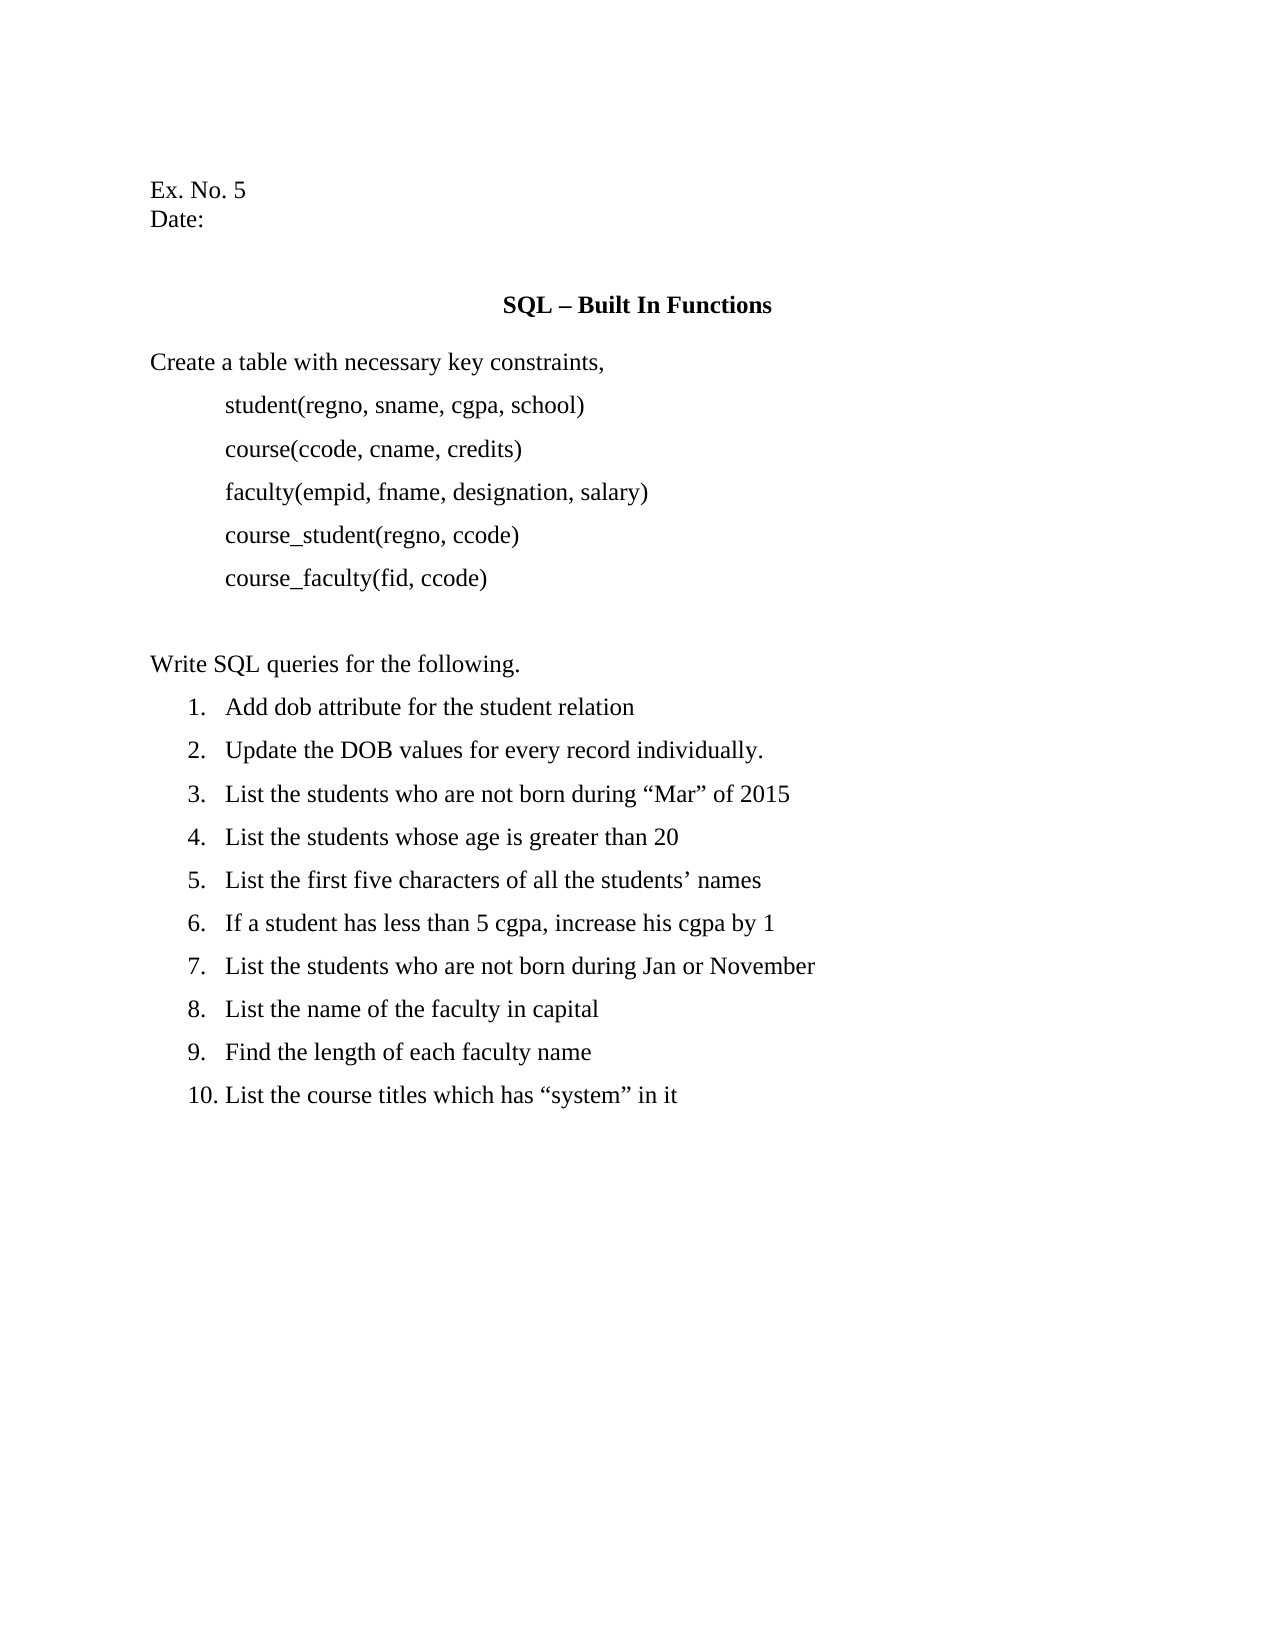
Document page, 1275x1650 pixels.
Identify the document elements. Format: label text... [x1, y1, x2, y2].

list List the students who are not born during “Mar” of 2015 [187, 779, 1125, 807]
list course_student(regno, ccode) [225, 520, 1125, 549]
list Add dob attribute for the student relation [187, 692, 1125, 721]
text SQL – Built In Functions [150, 290, 1125, 319]
list course(ccode, cname, credits) [225, 434, 1125, 462]
list student(regno, sname, cgpa, school) [225, 391, 1125, 419]
list List the first five characters of all the students’ names [187, 865, 1125, 894]
list If a student has less than 5 cgpa, increase his cgpa by 1 [187, 908, 1125, 937]
list List the students who are not born during Jan or November [187, 951, 1125, 980]
text Ex. No. 5 [150, 175, 1125, 204]
list Update the DOB values for every record individually. [187, 736, 1125, 764]
text Date: [150, 204, 1125, 232]
text Write SQL queries for the following. [150, 649, 1125, 678]
list List the course titles which has “system” in it [187, 1081, 1125, 1109]
text Create a table with necessary key constraints, [150, 347, 1125, 376]
list Find the length of each faculty name [187, 1037, 1125, 1066]
list faculty(empid, fname, designation, salary) [225, 477, 1125, 506]
list course_faculty(fid, ccode) [225, 563, 1125, 592]
list List the students whose age is greater than 20 [187, 822, 1125, 851]
list List the name of the faculty in capital [187, 994, 1125, 1023]
